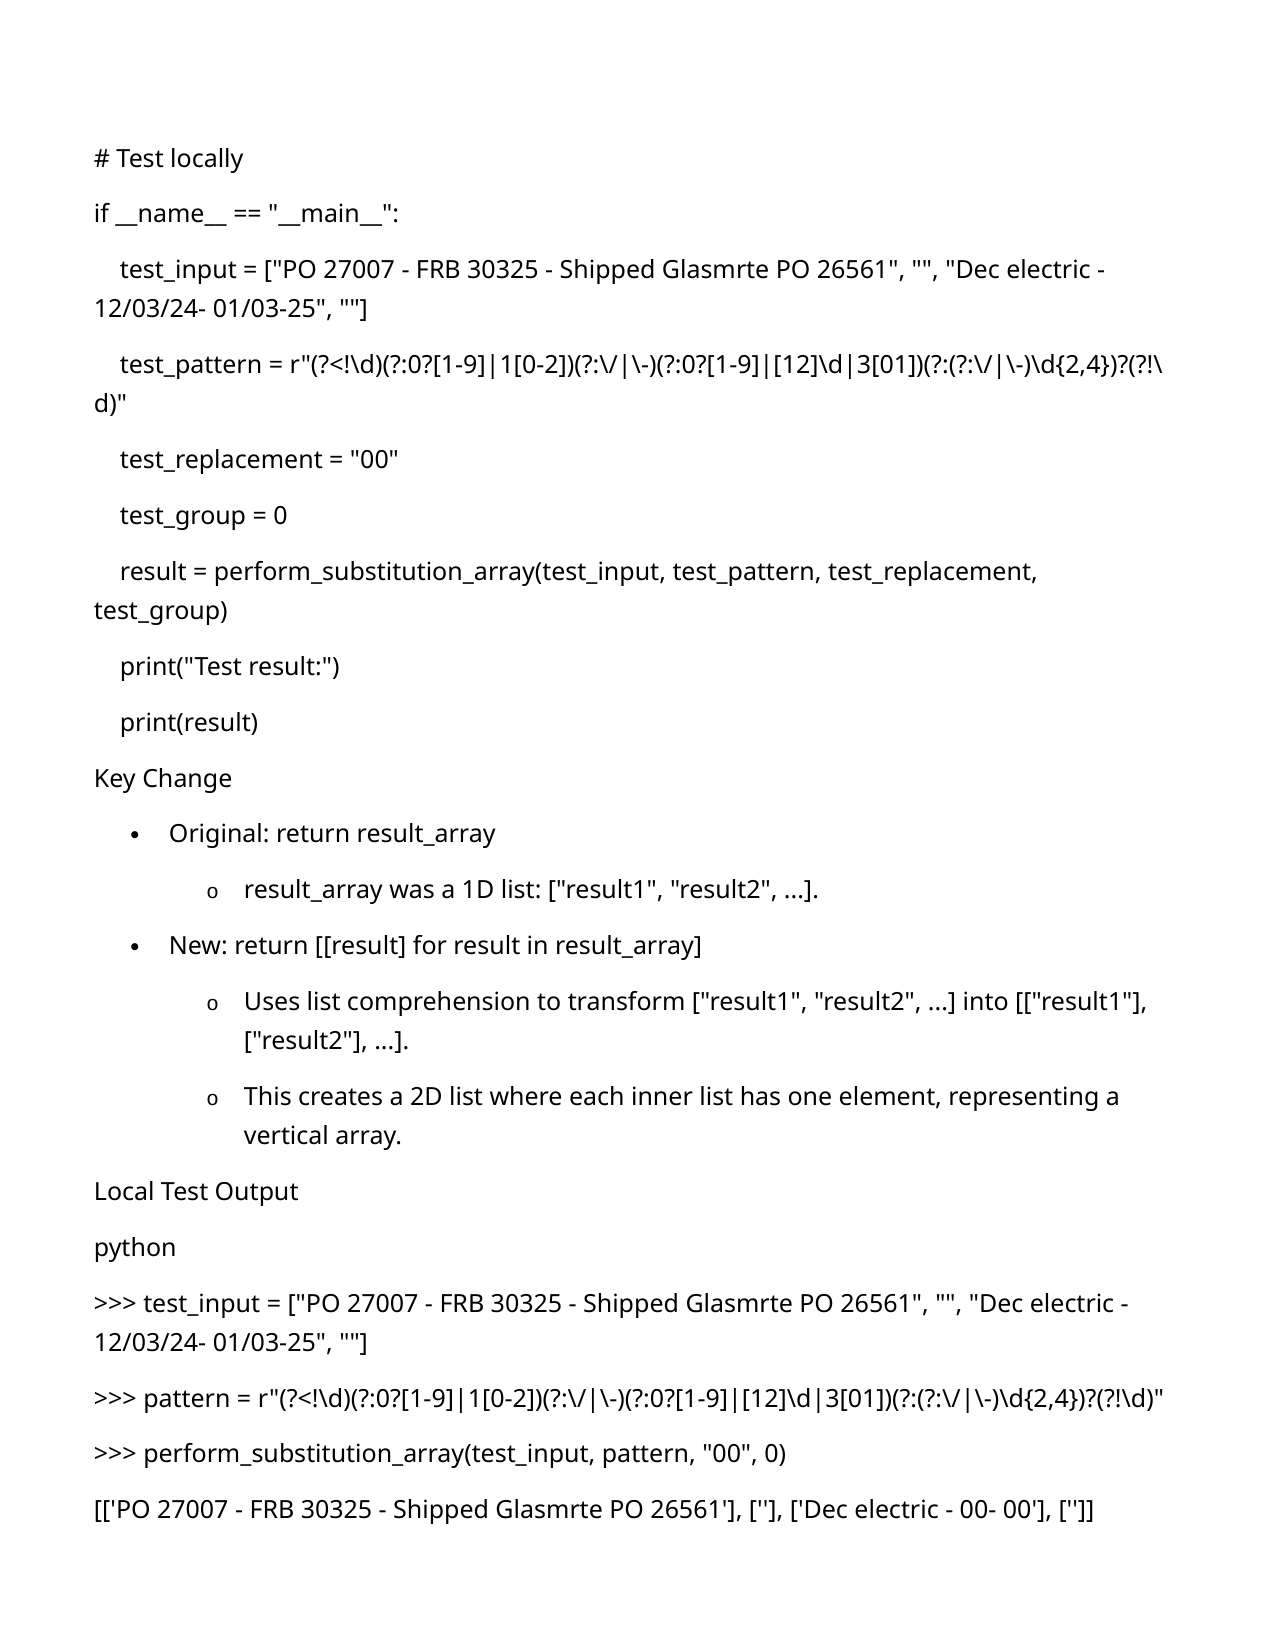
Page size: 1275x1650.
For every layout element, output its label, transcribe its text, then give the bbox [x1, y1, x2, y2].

text print("Test result:") [94, 648, 1172, 683]
text test_group = 0 [94, 498, 1172, 532]
text # Test locally [94, 140, 1172, 174]
list New: return [[result] for result in result_array] [131, 928, 1172, 962]
list This creates a 2D list where each inner list has one element, representing a vertical array. [206, 1078, 1172, 1152]
text test_pattern = r"(?<!\d)(?:0?[1-9]|1[0-2])(?:\/|\-)(?:0?[1-9]|[12]\d|3[01])(?:(?:\/|\-)\d{2,4})?(?!\d)" [94, 347, 1172, 420]
text Key Change [94, 760, 1172, 794]
text >>> perform_substitution_array(test_input, pattern, "00", 0) [94, 1436, 1172, 1470]
text if __name__ == "__main__": [94, 196, 1172, 230]
text >>> pattern = r"(?<!\d)(?:0?[1-9]|1[0-2])(?:\/|\-)(?:0?[1-9]|[12]\d|3[01])(?:(?:\/|\-)\d{2,4})?(?!\d)" [94, 1380, 1172, 1414]
text python [94, 1229, 1172, 1263]
text >>> test_input = ["PO 27007 - FRB 30325 - Shipped Glasmrte PO 26561", "", "Dec electric - 12/03/24- 01/03-25", ""] [94, 1285, 1172, 1358]
list Uses list comprehension to transform ["result1", "result2", ...] into [["result1"], ["result2"], ...]. [206, 983, 1172, 1057]
text Local Test Output [94, 1173, 1172, 1208]
list result_array was a 1D list: ["result1", "result2", ...]. [206, 872, 1172, 906]
text [['PO 27007 - FRB 30325 - Shipped Glasmrte PO 26561'], [''], ['Dec electric - 00- 00'], ['']] [94, 1492, 1172, 1526]
text result = perform_substitution_array(test_input, test_pattern, test_replacement, test_group) [94, 553, 1172, 627]
list Original: return result_array [131, 816, 1172, 850]
text test_replacement = "00" [94, 442, 1172, 476]
text print(result) [94, 704, 1172, 738]
text test_input = ["PO 27007 - FRB 30325 - Shipped Glasmrte PO 26561", "", "Dec electric - 12/03/24- 01/03-25", ""] [94, 252, 1172, 325]
